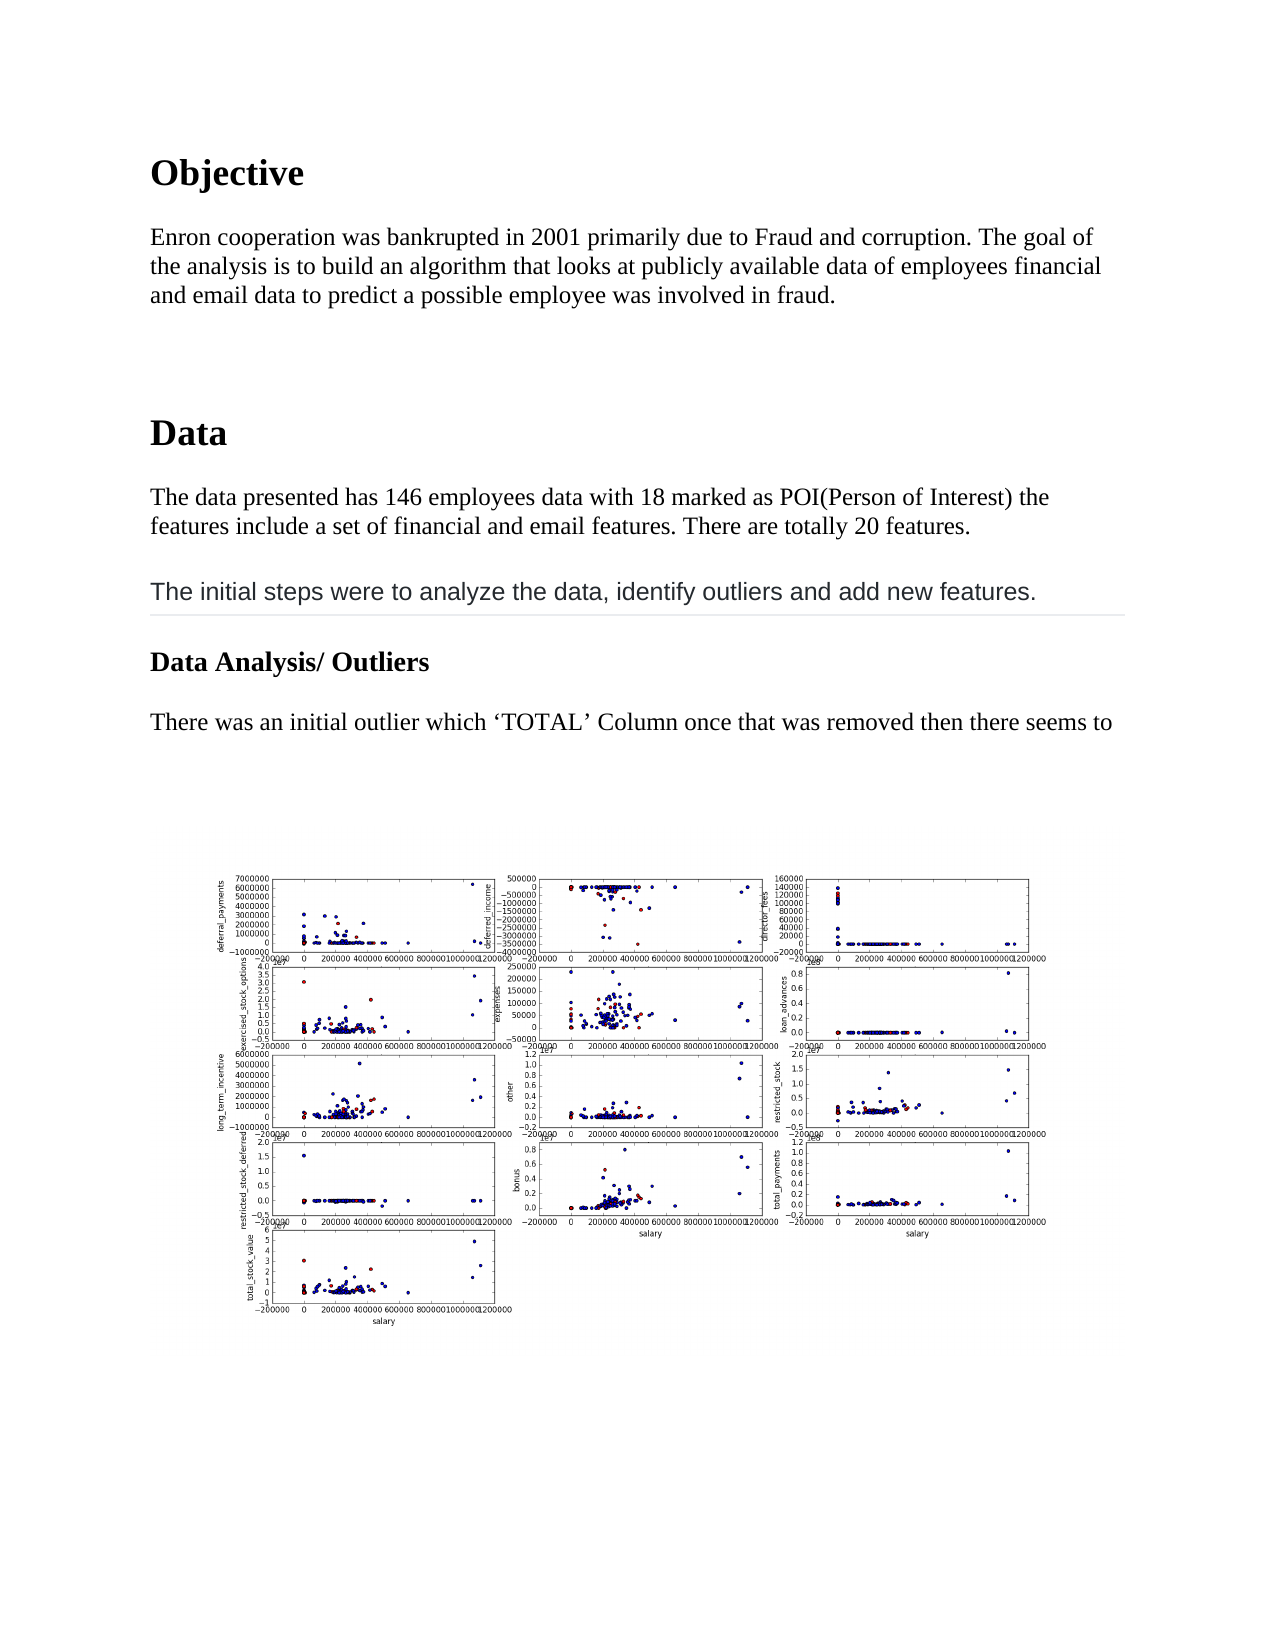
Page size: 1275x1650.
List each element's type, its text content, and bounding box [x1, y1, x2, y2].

text There was an initial outlier which ‘TOTAL’ Column once that was removed then there seems to [150, 707, 1125, 735]
subtitle Data [150, 410, 1125, 453]
text The data presented has 146 employees data with 18 marked as POI(Person of Interest) the features include a set of financial and email features. There are totally 20 features. [150, 482, 1125, 540]
subtitle Objective [150, 150, 1125, 193]
picture [150, 826, 1125, 1356]
text Enron cooperation was bankrupted in 2001 primarily due to Fraud and corruption. The goal of the analysis is to build an algorithm that looks at publicly available data of employees financial and email data to predict a possible employee was involved in fraud. [150, 222, 1125, 308]
text The initial steps were to analyze the data, identify outliers and add new features. [150, 577, 1125, 614]
subtitle Data Analysis/ Outliers [150, 645, 1125, 677]
